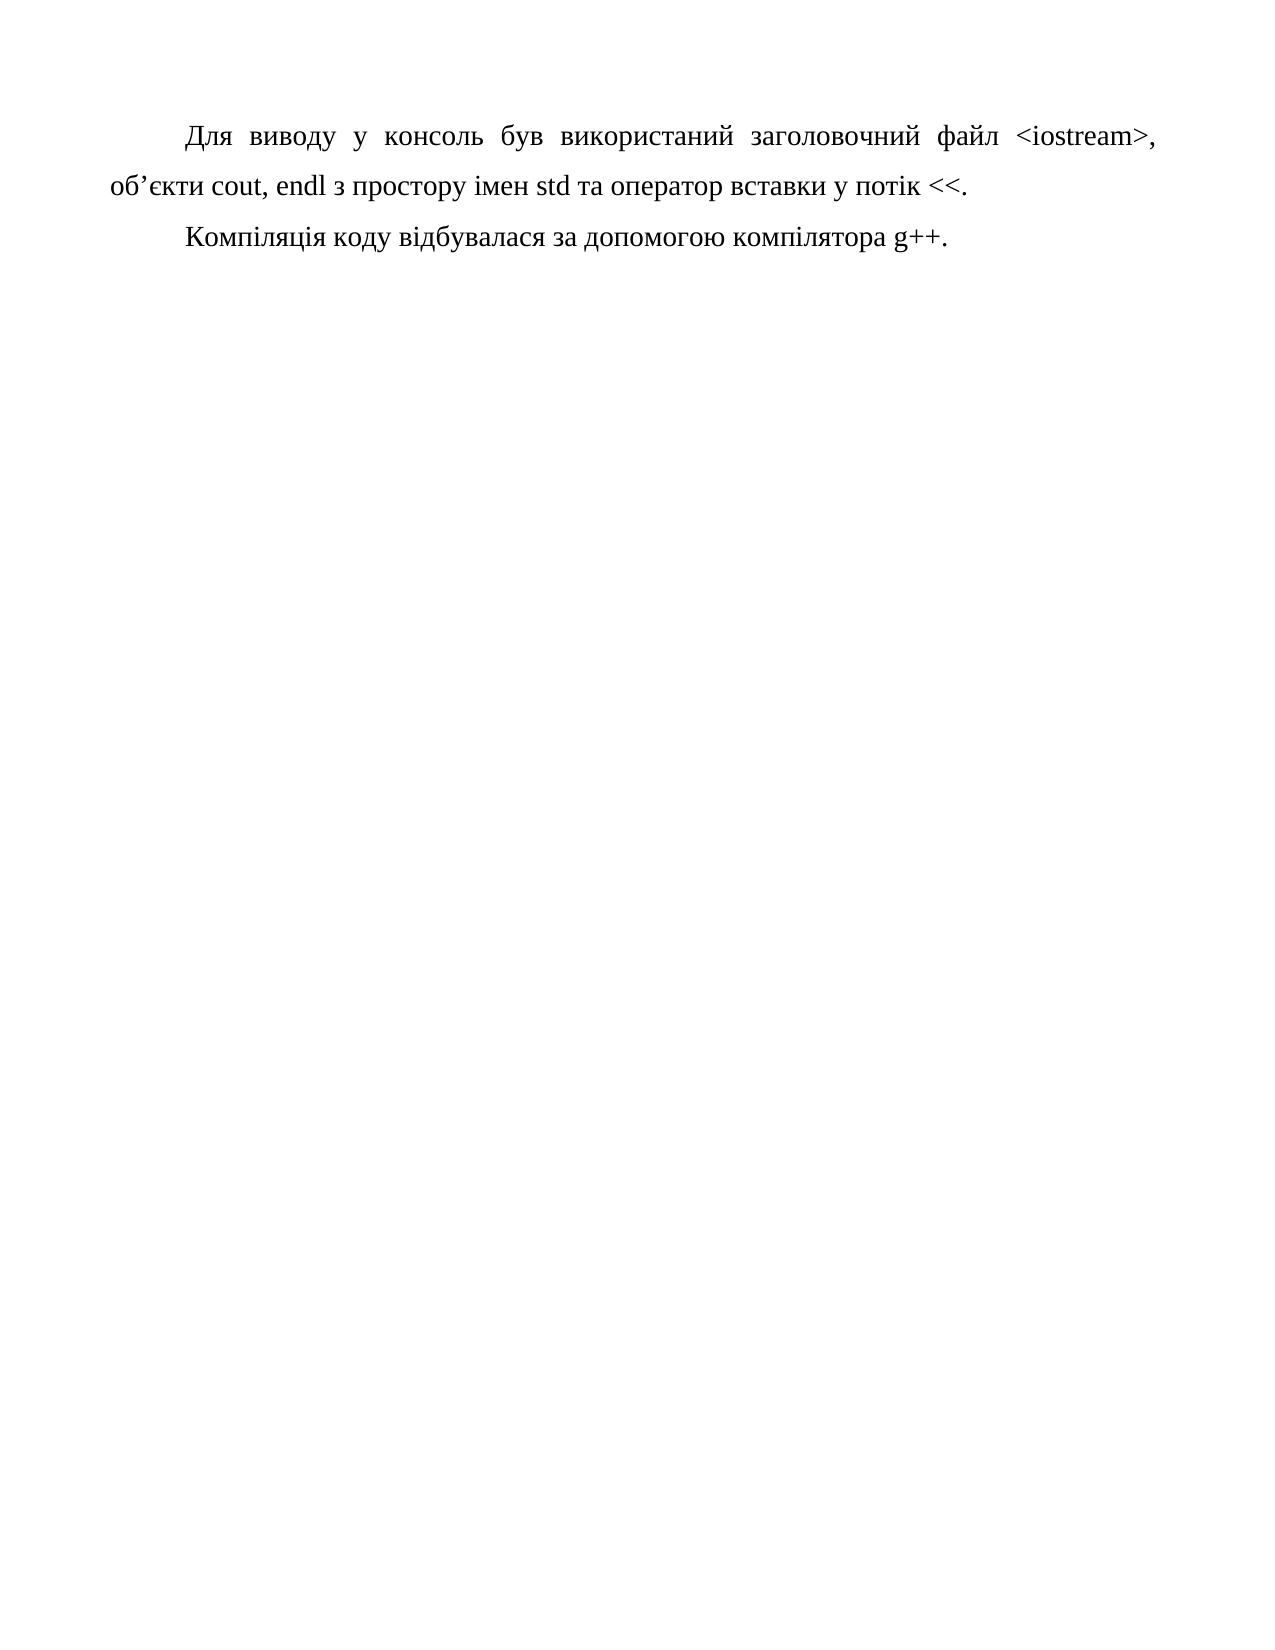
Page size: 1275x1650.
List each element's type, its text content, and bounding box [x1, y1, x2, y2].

text Для виводу у консоль був використаний заголовочний файл <iostream>, об’єкти cout, endl з простору імен std та оператор вставки у потік <<. [110, 118, 1157, 202]
text Компіляція коду відбувалася за допомогою компілятора g++. [110, 219, 1157, 252]
